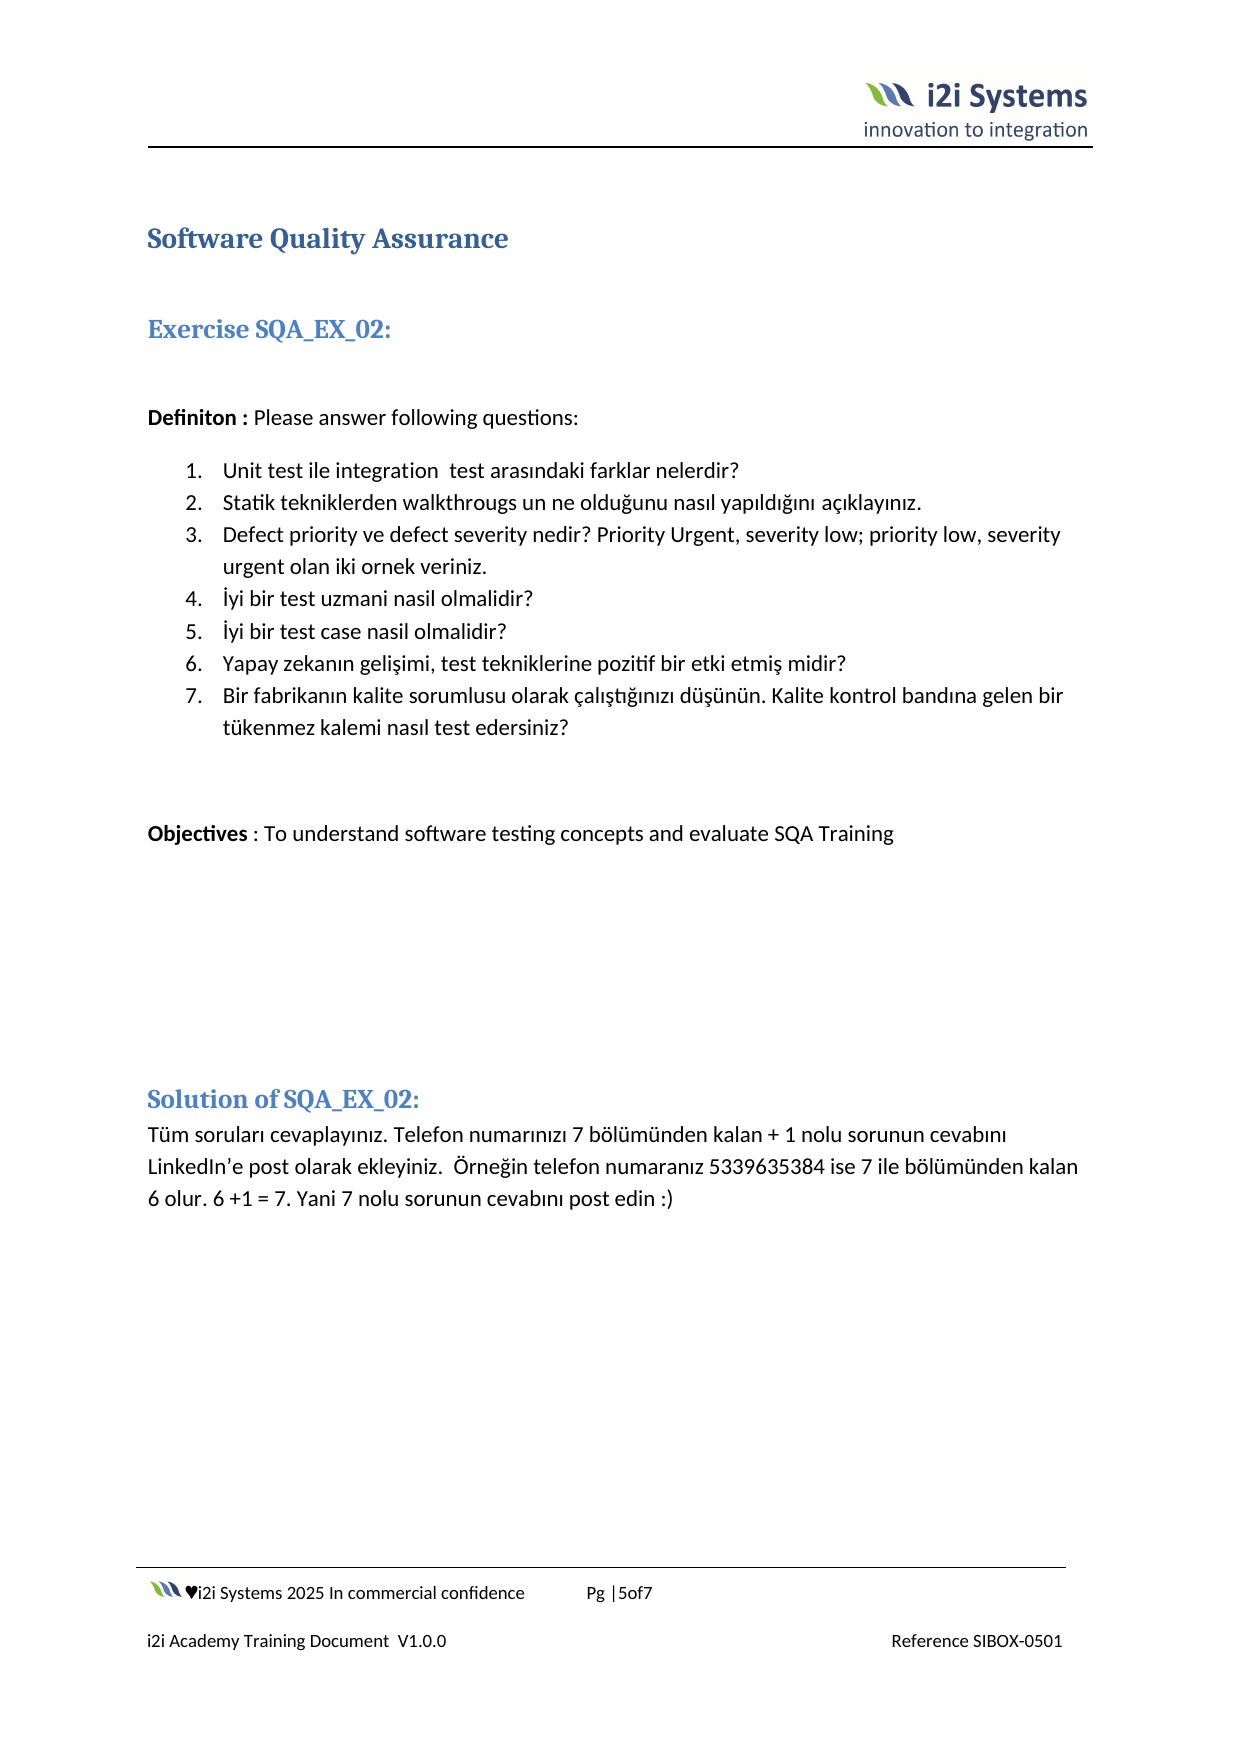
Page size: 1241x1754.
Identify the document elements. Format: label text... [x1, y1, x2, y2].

list İyi bir test case nasil olmalidir? [185, 617, 1093, 645]
picture [146, 1576, 185, 1600]
list Yapay zekanın gelişimi, test tekniklerine pozitif bir etki etmiş midir? [185, 649, 1093, 677]
list Defect priority ve defect severity nedir? Priority Urgent, severity low; priority low, severity urgent olan iki ornek veriniz. [185, 520, 1093, 580]
list Unit test ile integration test arasındaki farklar nelerdir? [185, 456, 1093, 484]
list İyi bir test uzmani nasil olmalidir? [185, 584, 1093, 613]
list Statik tekniklerden walkthrougs un ne olduğunu nasıl yapıldığını açıklayınız. [185, 488, 1093, 516]
text Definiton : Please answer following questions: [148, 403, 1093, 431]
list Bir fabrikanın kalite sorumlusu olarak çalıştığınızı düşünün. Kalite kontrol bandına gelen bir tükenmez kalemi nasıl test edersiniz? [185, 681, 1093, 741]
picture [857, 73, 1094, 145]
subtitle Software Quality Assurance [148, 222, 1093, 256]
text Tüm soruları cevaplayınız. Telefon numarınızı 7 bölümünden kalan + 1 nolu sorunun cevabını LinkedIn’e post olarak ekleyiniz. Örneğin telefon numaranız 5339635384 ise 7 ile bölümünden kalan 6 olur. 6 +1 = 7. Yani 7 nolu sorunun cevabını post edin :) [148, 1120, 1093, 1213]
text Objectives : To understand software testing concepts and evaluate SQA Training [148, 819, 1093, 847]
subtitle Solution of SQA_EX_02: [148, 1084, 1093, 1116]
subtitle Exercise SQA_EX_02: [148, 314, 1093, 345]
